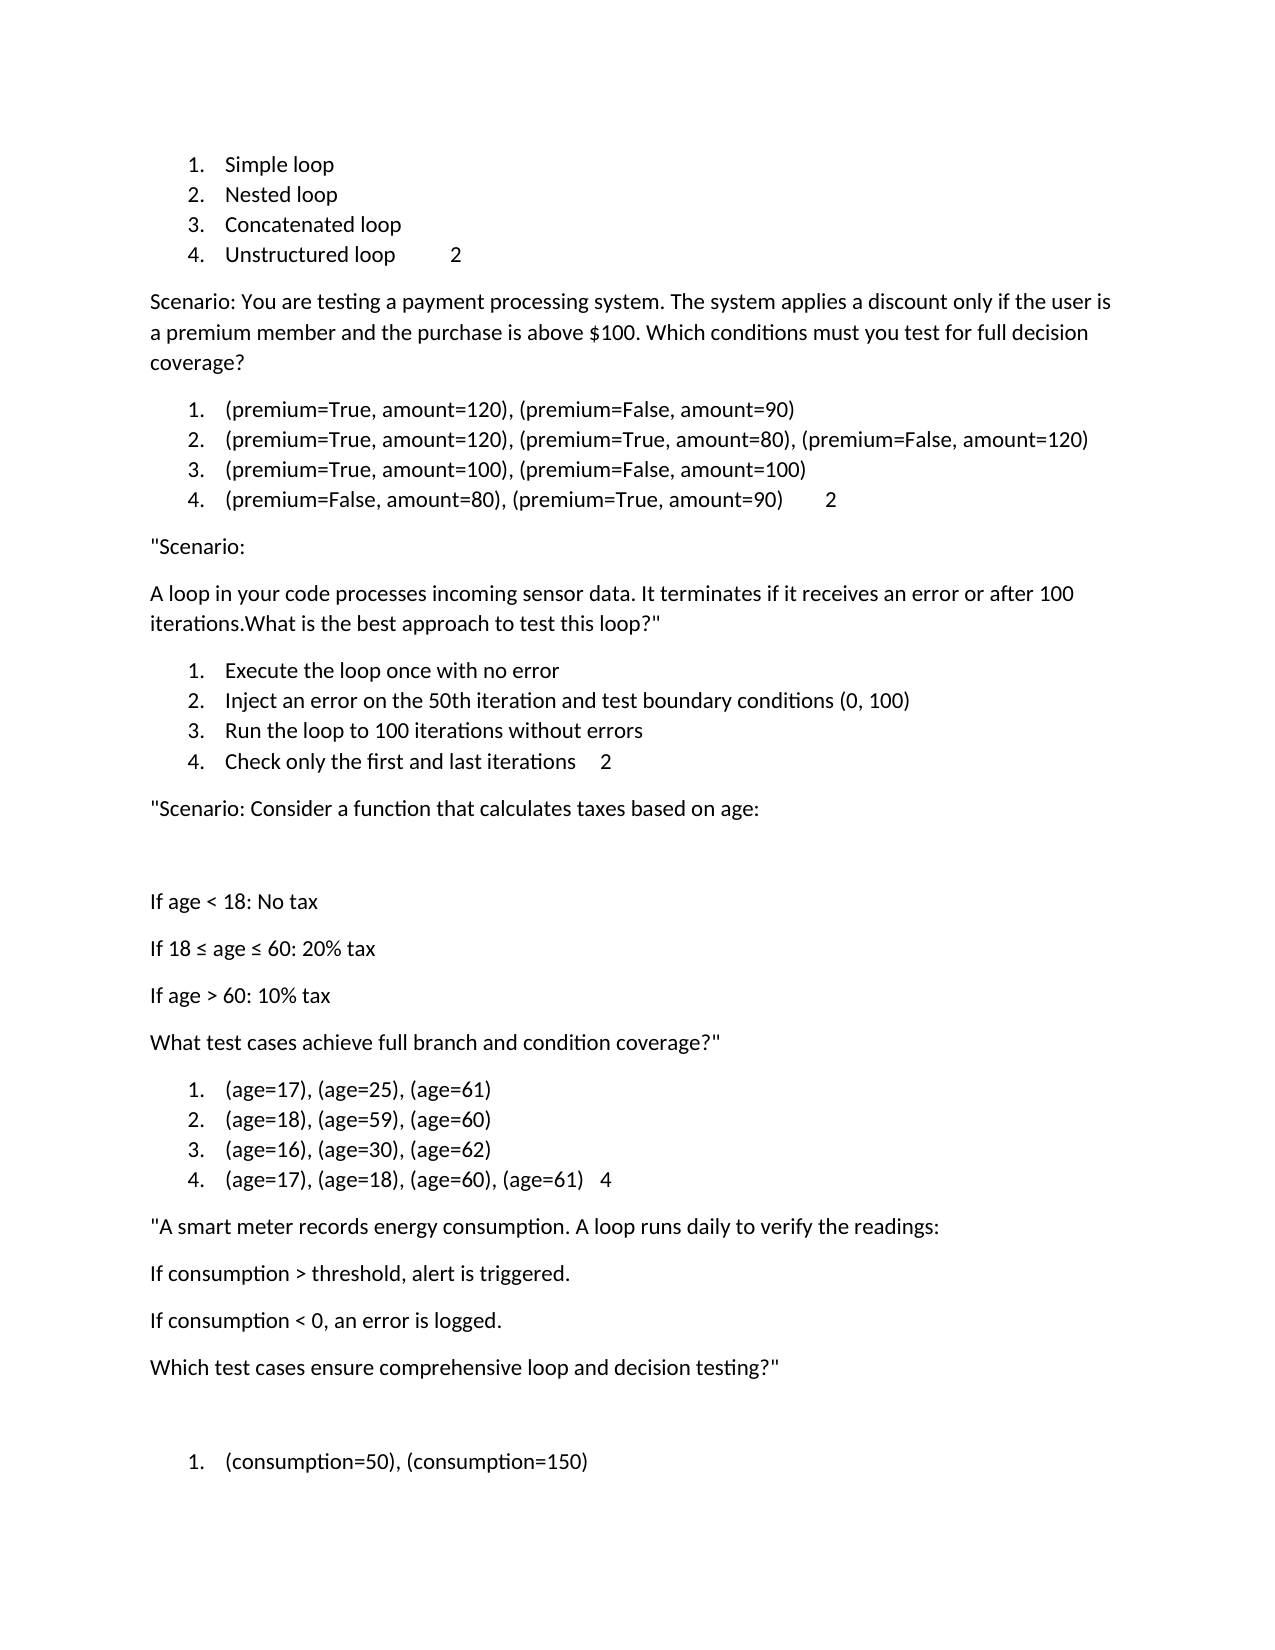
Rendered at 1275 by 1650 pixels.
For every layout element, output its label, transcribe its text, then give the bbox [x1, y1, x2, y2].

list (premium=True, amount=100), (premium=False, amount=100) [187, 455, 1125, 483]
text If consumption > threshold, alert is triggered. [150, 1259, 1125, 1287]
text A loop in your code processes incoming sensor data. It terminates if it receives an error or after 100 iterations.What is the best approach to test this loop?" [150, 579, 1125, 637]
text What test cases achieve full branch and condition coverage?" [150, 1028, 1125, 1056]
text "Scenario: [150, 532, 1125, 560]
list (consumption=50), (consumption=150) [187, 1447, 1125, 1475]
list (premium=True, amount=120), (premium=True, amount=80), (premium=False, amount=120) [187, 425, 1125, 453]
list (age=16), (age=30), (age=62) [187, 1135, 1125, 1163]
list Execute the loop once with no error [187, 656, 1125, 684]
list (age=17), (age=25), (age=61) [187, 1075, 1125, 1103]
text If age > 60: 10% tax [150, 981, 1125, 1009]
text "A smart meter records energy consumption. A loop runs daily to verify the readings: [150, 1212, 1125, 1241]
list Concatenated loop [187, 210, 1125, 238]
text Which test cases ensure comprehensive loop and decision testing?" [150, 1353, 1125, 1381]
list Unstructured loop 2 [187, 241, 1125, 269]
list Check only the first and last iterations 2 [187, 747, 1125, 775]
text If 18 ≤ age ≤ 60: 20% tax [150, 934, 1125, 962]
list Run the loop to 100 iterations without errors [187, 717, 1125, 745]
list (premium=False, amount=80), (premium=True, amount=90) 2 [187, 485, 1125, 513]
list (age=17), (age=18), (age=60), (age=61) 4 [187, 1166, 1125, 1194]
text "Scenario: Consider a function that calculates taxes based on age: [150, 794, 1125, 822]
text If age < 18: No tax [150, 887, 1125, 916]
text Scenario: You are testing a payment processing system. The system applies a discount only if the user is a premium member and the purchase is above $100. Which conditions must you test for full decision coverage? [150, 287, 1125, 376]
text If consumption < 0, an error is logged. [150, 1306, 1125, 1334]
list Simple loop [187, 150, 1125, 178]
list (premium=True, amount=120), (premium=False, amount=90) [187, 395, 1125, 423]
list Nested loop [187, 180, 1125, 208]
list (age=18), (age=59), (age=60) [187, 1105, 1125, 1133]
list Inject an error on the 50th iteration and test boundary conditions (0, 100) [187, 686, 1125, 714]
